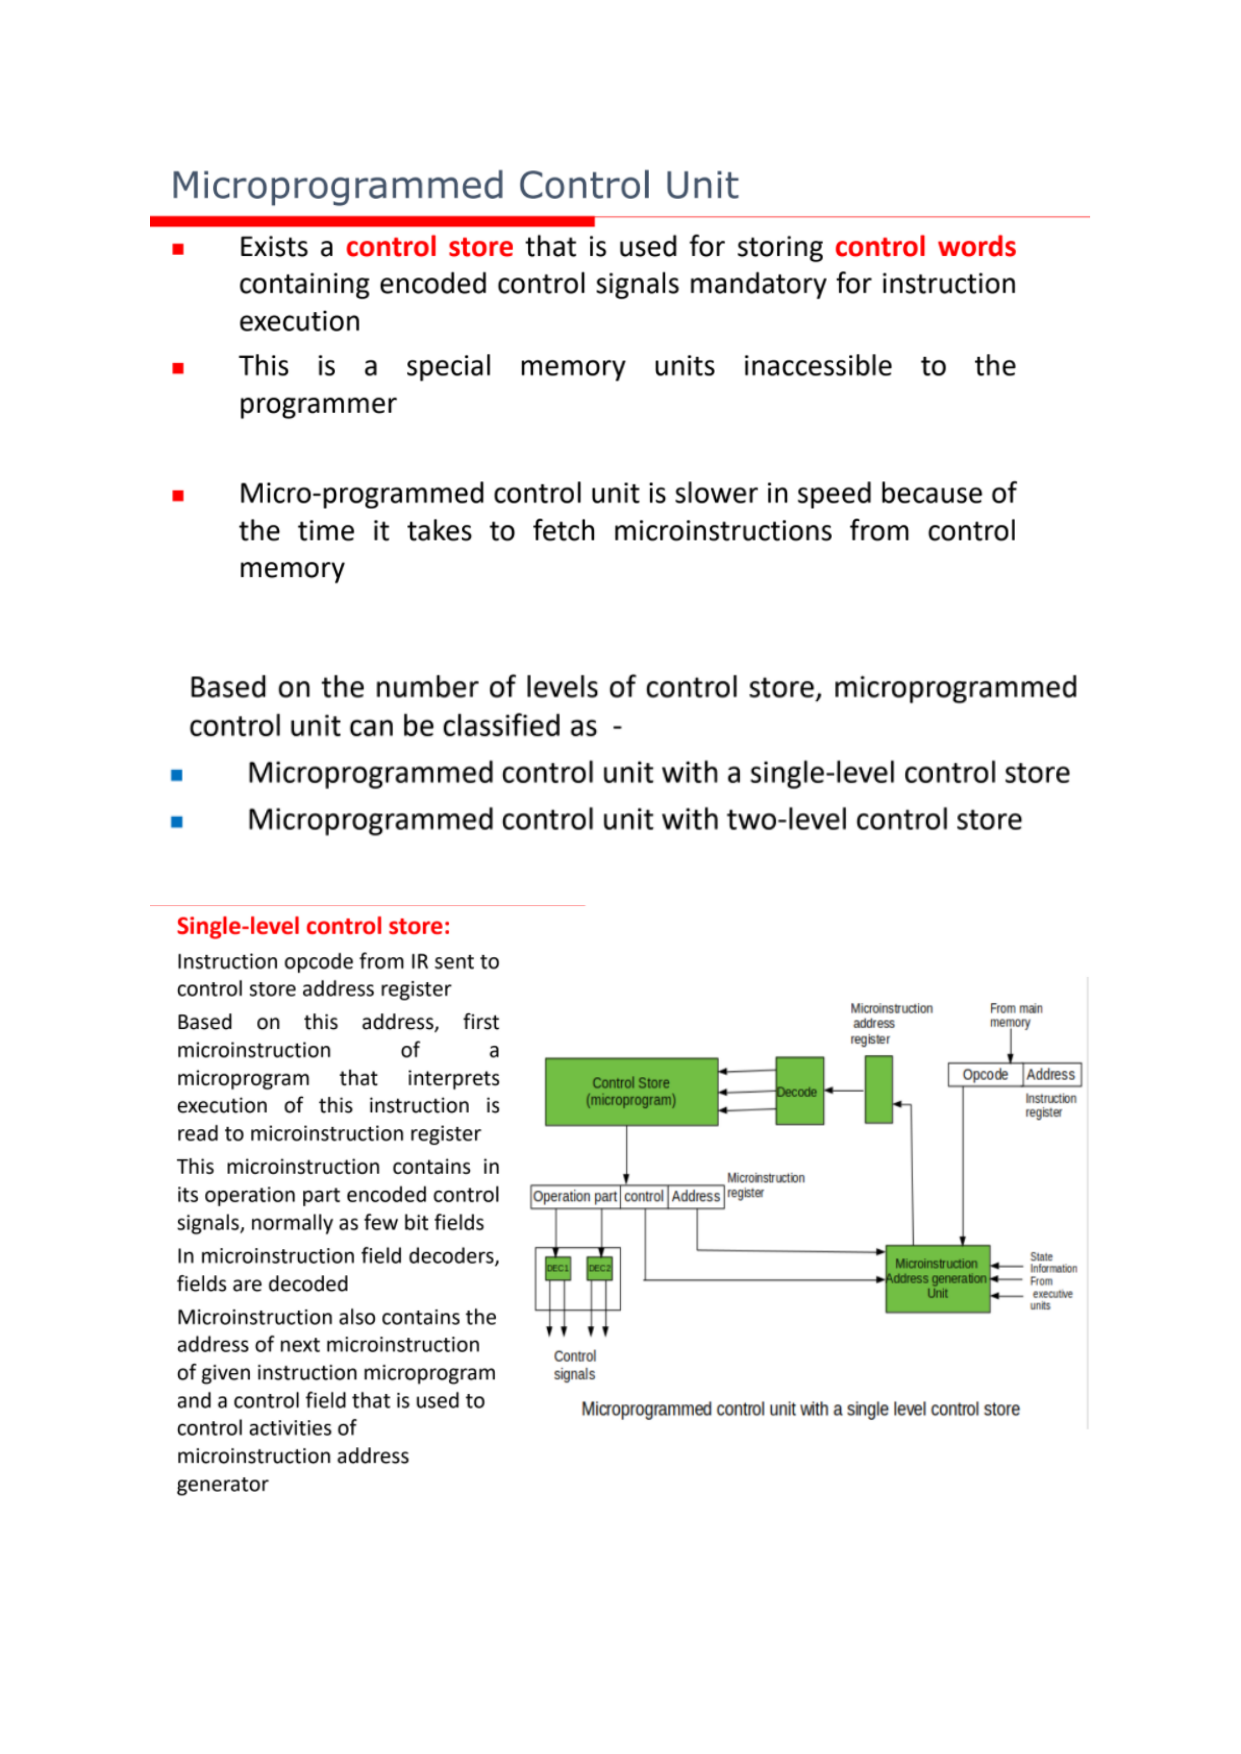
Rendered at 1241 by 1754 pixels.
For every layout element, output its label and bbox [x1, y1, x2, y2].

picture [150, 638, 1091, 887]
picture [150, 150, 1091, 621]
picture [150, 905, 1091, 1517]
